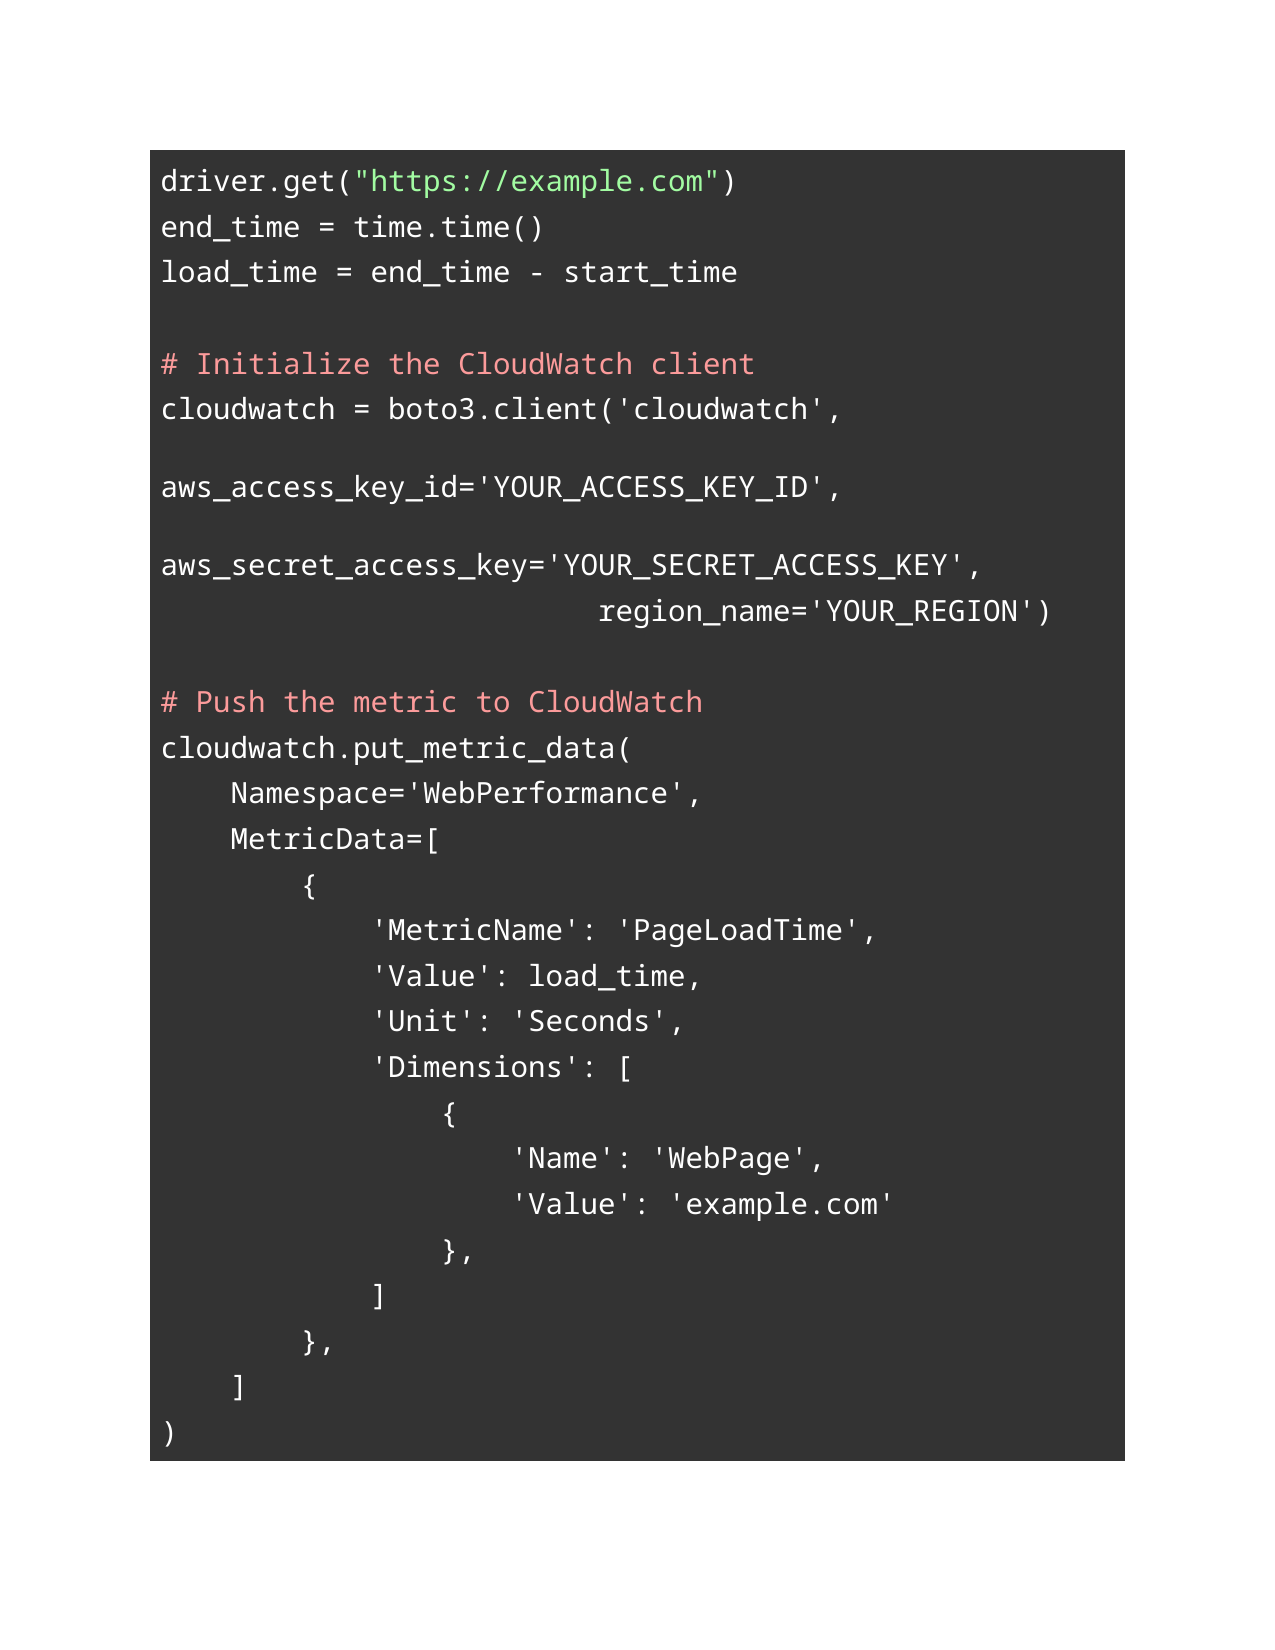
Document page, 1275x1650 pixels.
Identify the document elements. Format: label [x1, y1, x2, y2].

table_header [150, 150, 1125, 1461]
